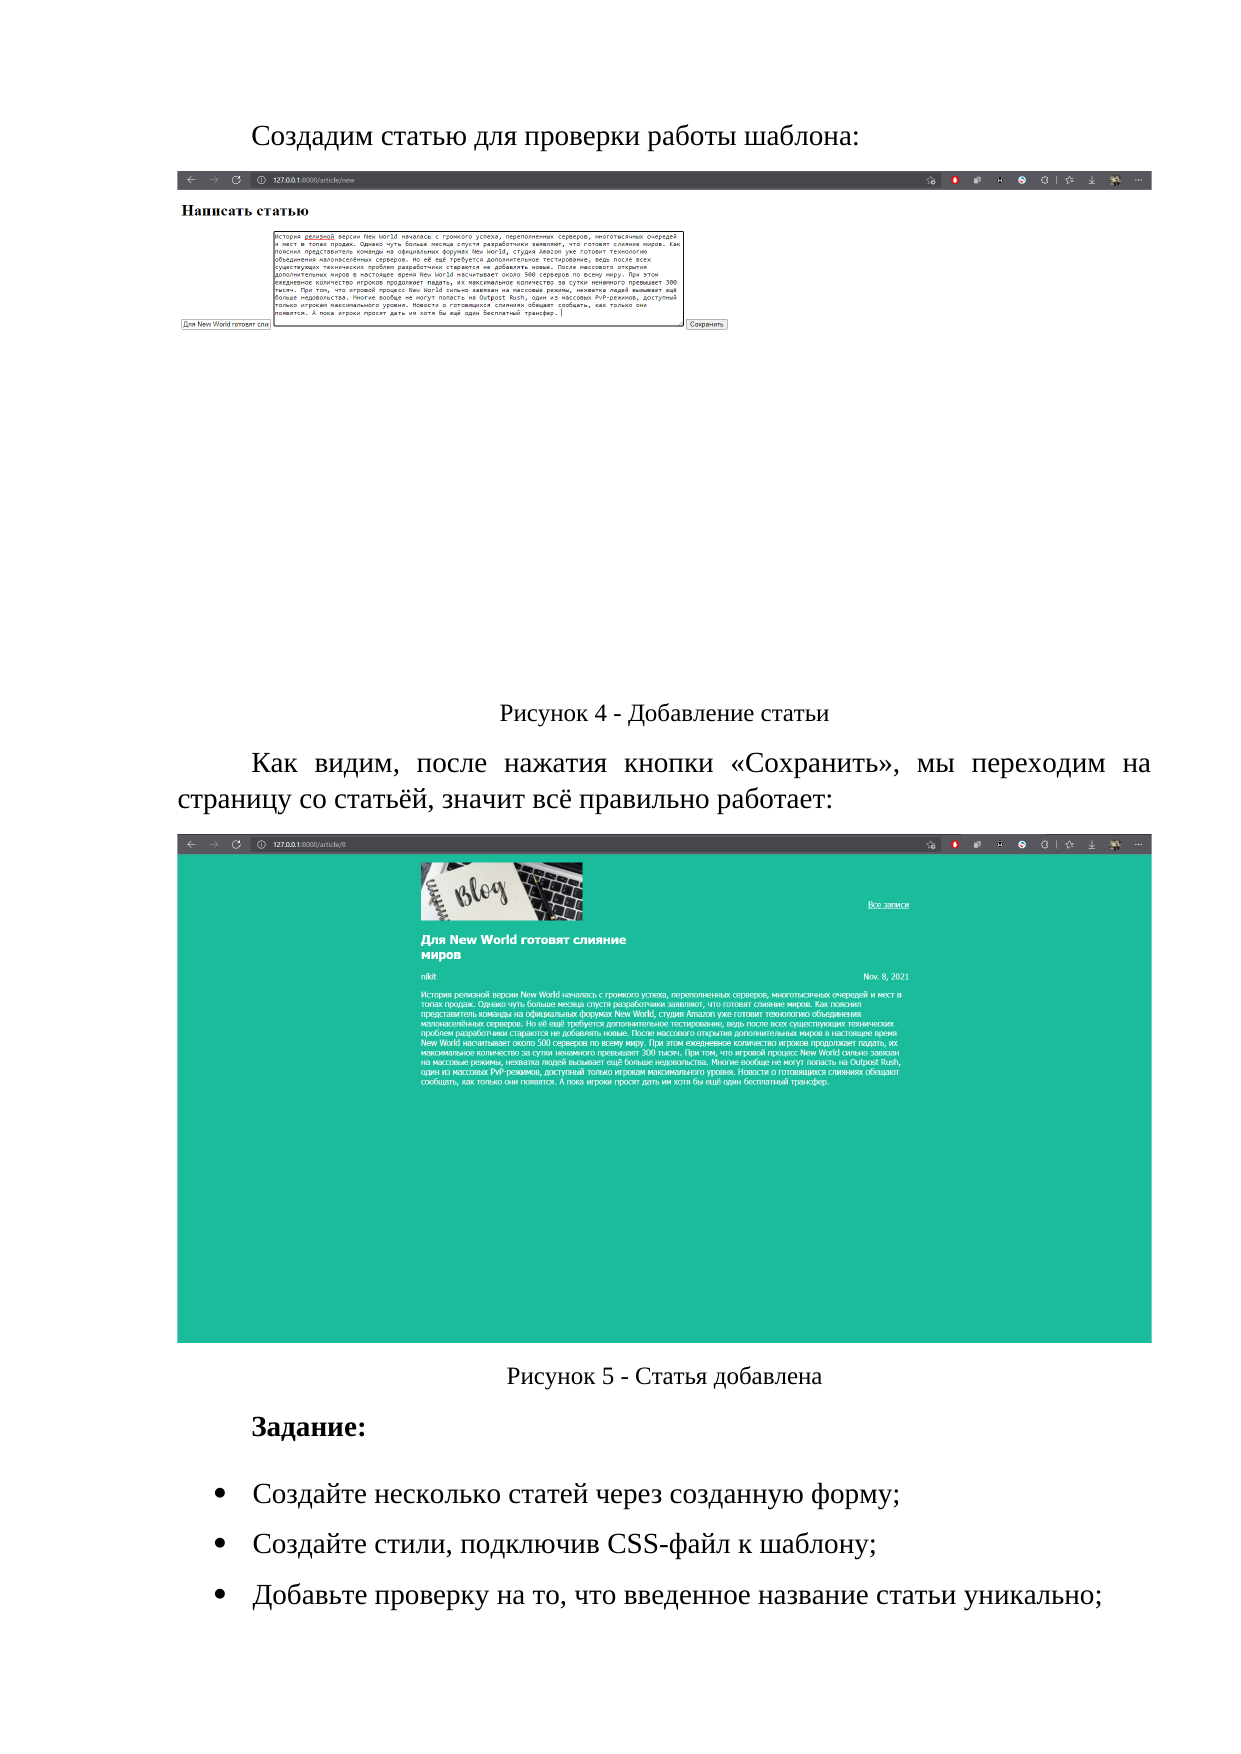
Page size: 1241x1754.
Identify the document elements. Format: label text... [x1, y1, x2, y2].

picture [177, 171, 1152, 679]
list Добавьте проверку на то, что введенное название статьи уникально; [215, 1577, 1152, 1611]
list Создайте несколько статей через созданную форму; [215, 1476, 1152, 1510]
text Рисунок 5 - Статья добавлена [177, 1361, 1152, 1390]
text Как видим, после нажатия кнопки «Сохранить», мы переходим на страницу со статьёй, значит всё правильно работает: [177, 745, 1152, 815]
list Создайте стили, подключив CSS-файл к шаблону; [215, 1527, 1152, 1560]
text Создадим статью для проверки работы шаблона: [177, 118, 1152, 152]
picture [177, 834, 1152, 1343]
text Рисунок 4 - Добавление статьи [177, 698, 1152, 726]
text Задание: [177, 1409, 1152, 1443]
